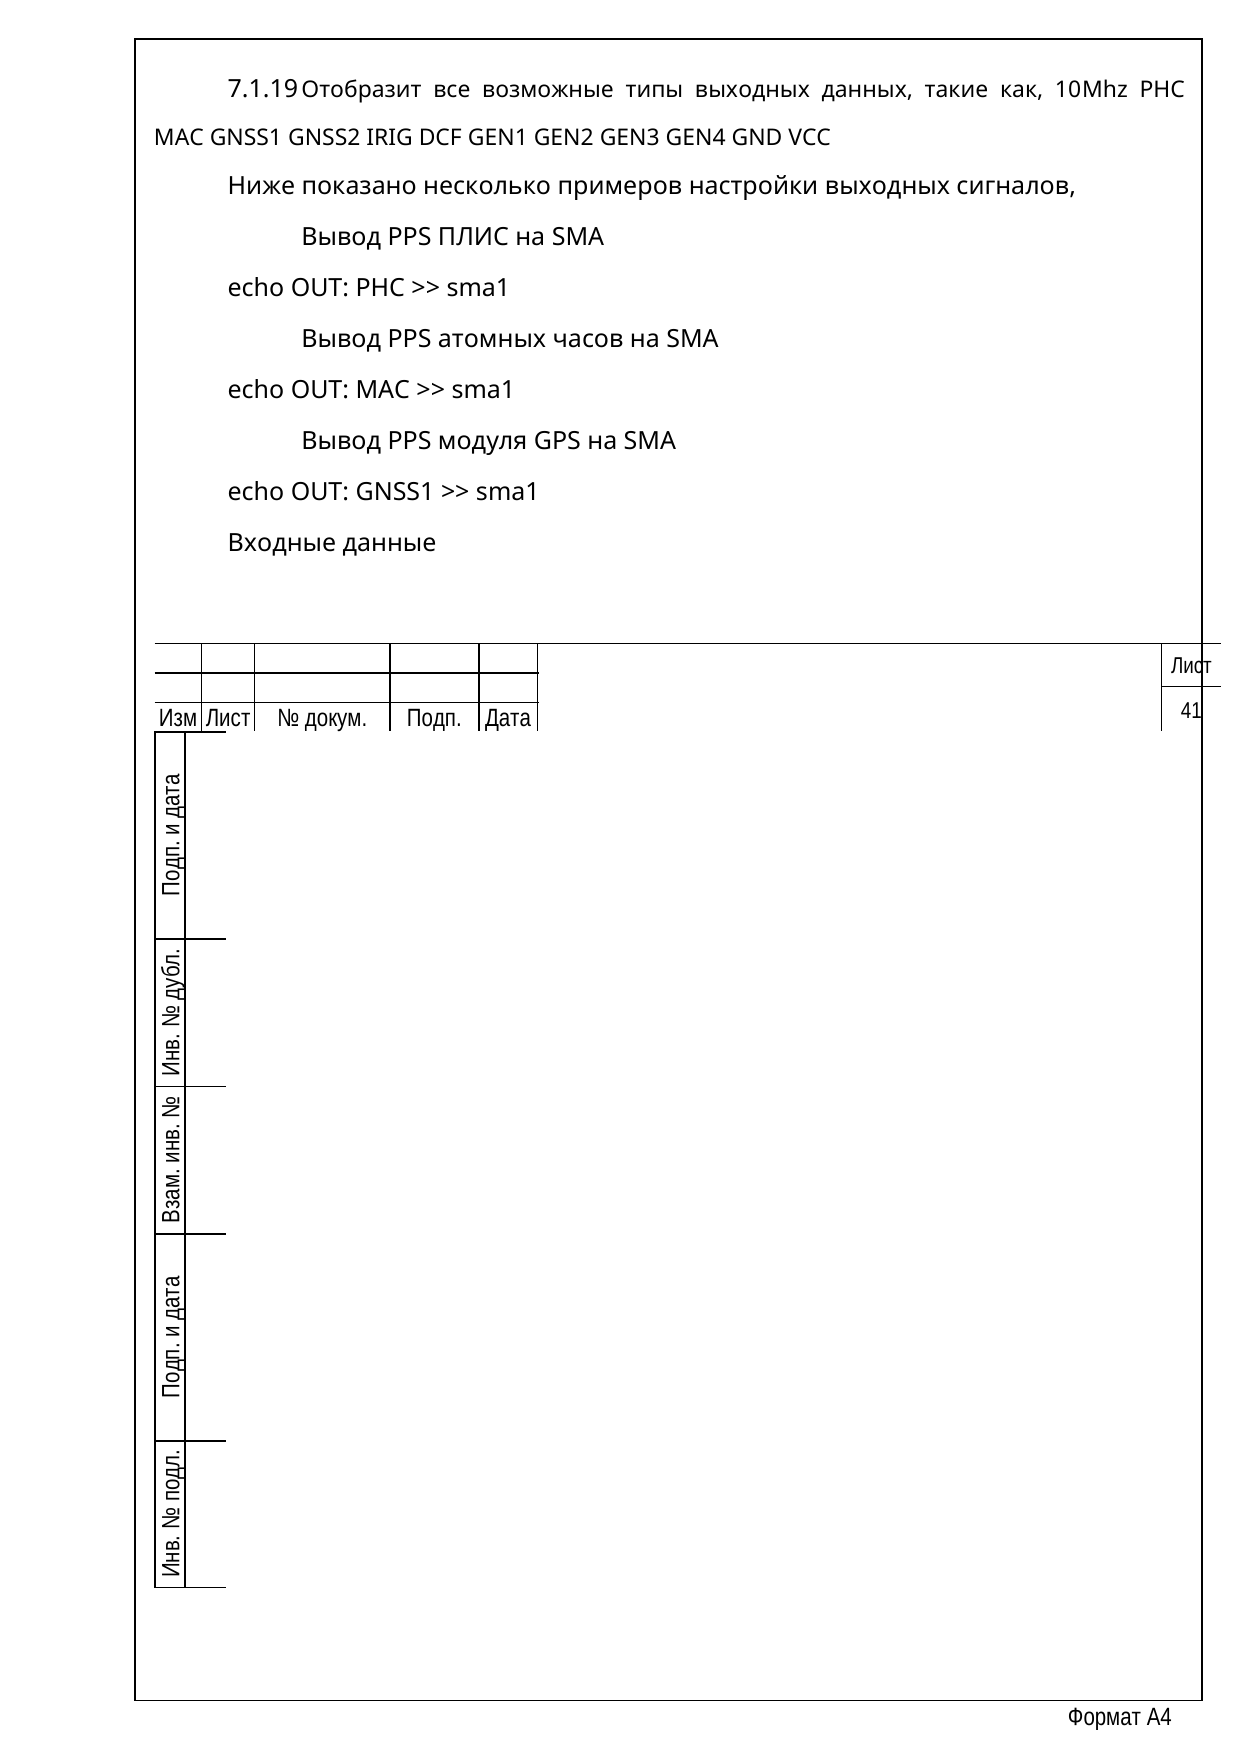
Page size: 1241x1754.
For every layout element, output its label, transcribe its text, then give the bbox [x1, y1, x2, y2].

text echo OUT: GNSS1 >> sma1 [168, 474, 1185, 508]
subtitle Отобразит все возможные типы выходных данных, такие как, 10Mhz PHC MAC GNSS1 GNSS2 IRIG DCF GEN1 GEN2 GEN3 GEN4 GND VCC [154, 71, 1185, 152]
text Вывод PPS модуля GPS на SMA [242, 423, 1185, 457]
text Вывод PPS атомных часов на SMA [242, 321, 1185, 354]
text Вывод PPS ПЛИС на SMA [242, 218, 1185, 252]
text Входные данные [168, 525, 1185, 559]
text echo OUT: PHC >> sma1 [168, 269, 1185, 303]
text Ниже показано несколько примеров настройки выходных сигналов, [168, 167, 1185, 201]
text echo OUT: MAC >> sma1 [168, 372, 1185, 406]
